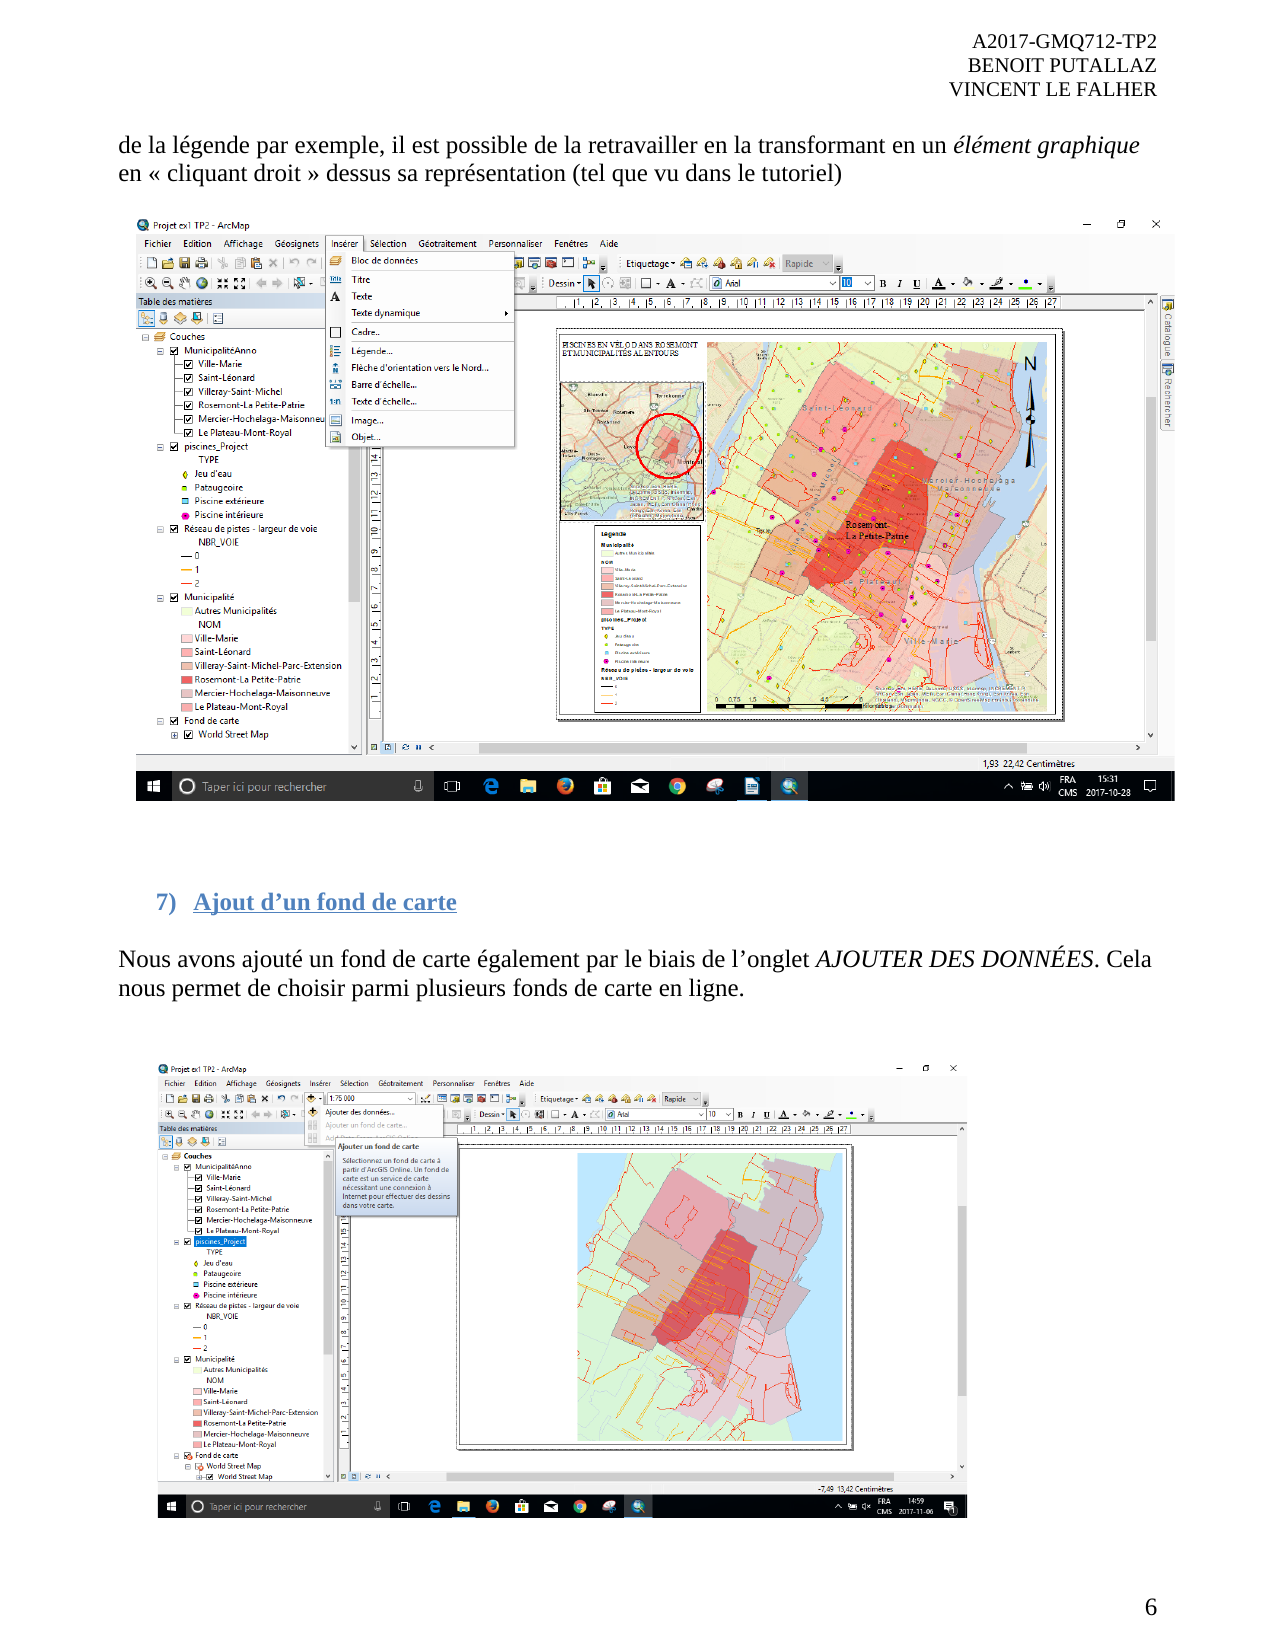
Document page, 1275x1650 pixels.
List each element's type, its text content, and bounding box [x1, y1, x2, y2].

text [118, 130, 1157, 187]
picture [136, 216, 1175, 801]
text Nous avons ajouté un fond de carte également par le biais de l’onglet AJOUTER DES DONNÉES. Cela nous permet de choisir parmi plusieurs fonds de carte en ligne. [118, 944, 1157, 1002]
text Ajout d’un fond de carte [156, 887, 1157, 915]
picture [157, 1062, 968, 1518]
